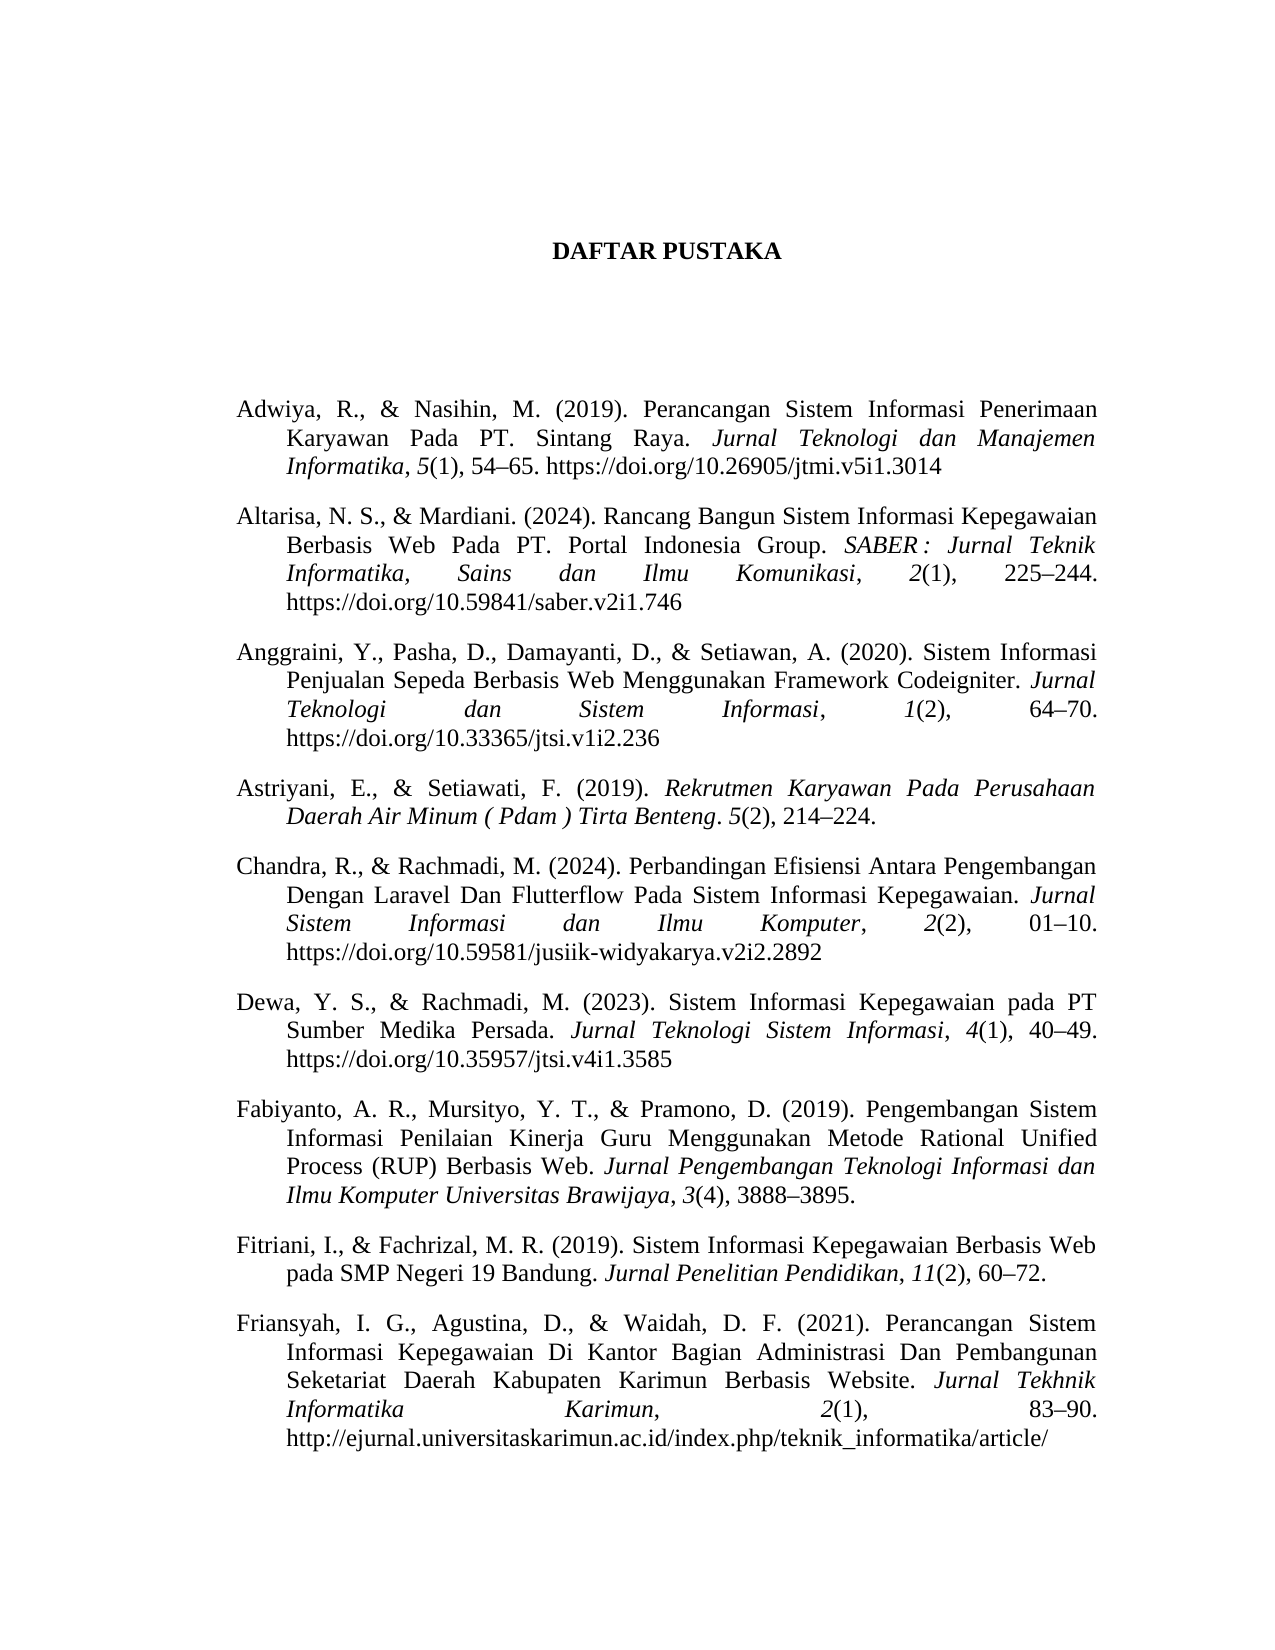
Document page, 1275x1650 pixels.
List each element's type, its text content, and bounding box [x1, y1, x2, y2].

text Dewa, Y. S., & Rachmadi, M. (2023). Sistem Informasi Kepegawaian pada PT Sumber Medika Persada. Jurnal Teknologi Sistem Informasi, 4(1), 40–49. https://doi.org/10.35957/jtsi.v4i1.3585 [236, 987, 1098, 1073]
text Fitriani, I., & Fachrizal, M. R. (2019). Sistem Informasi Kepegawaian Berbasis Web pada SMP Negeri 19 Bandung. Jurnal Penelitian Pendidikan, 11(2), 60–72. [236, 1230, 1098, 1287]
text Altarisa, N. S., & Mardiani. (2024). Rancang Bangun Sistem Informasi Kepegawaian Berbasis Web Pada PT. Portal Indonesia Group. SABER : Jurnal Teknik Informatika, Sains dan Ilmu Komunikasi, 2(1), 225–244. https://doi.org/10.59841/saber.v2i1.746 [236, 501, 1098, 616]
text Fabiyanto, A. R., Mursityo, Y. T., & Pramono, D. (2019). Pengembangan Sistem Informasi Penilaian Kinerja Guru Menggunakan Metode Rational Unified Process (RUP) Berbasis Web. Jurnal Pengembangan Teknologi Informasi dan Ilmu Komputer Universitas Brawijaya, 3(4), 3888–3895. [236, 1094, 1098, 1209]
text Anggraini, Y., Pasha, D., Damayanti, D., & Setiawan, A. (2020). Sistem Informasi Penjualan Sepeda Berbasis Web Menggunakan Framework Codeigniter. Jurnal Teknologi dan Sistem Informasi, 1(2), 64–70. https://doi.org/10.33365/jtsi.v1i2.236 [236, 637, 1098, 752]
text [236, 1308, 1098, 1452]
text Chandra, R., & Rachmadi, M. (2024). Perbandingan Efisiensi Antara Pengembangan Dengan Laravel Dan Flutterflow Pada Sistem Informasi Kepegawaian. Jurnal Sistem Informasi dan Ilmu Komputer, 2(2), 01–10. https://doi.org/10.59581/jusiik-widyakarya.v2i2.2892 [236, 851, 1098, 966]
text DAFTAR PUSTAKA [236, 236, 1098, 265]
text Astriyani, E., & Setiawati, F. (2019). Rekrutmen Karyawan Pada Perusahaan Daerah Air Minum ( Pdam ) Tirta Benteng. 5(2), 214–224. [236, 773, 1098, 830]
text Adwiya, R., & Nasihin, M. (2019). Perancangan Sistem Informasi Penerimaan Karyawan Pada PT. Sintang Raya. Jurnal Teknologi dan Manajemen Informatika, 5(1), 54–65. https://doi.org/10.26905/jtmi.v5i1.3014 [236, 394, 1098, 480]
